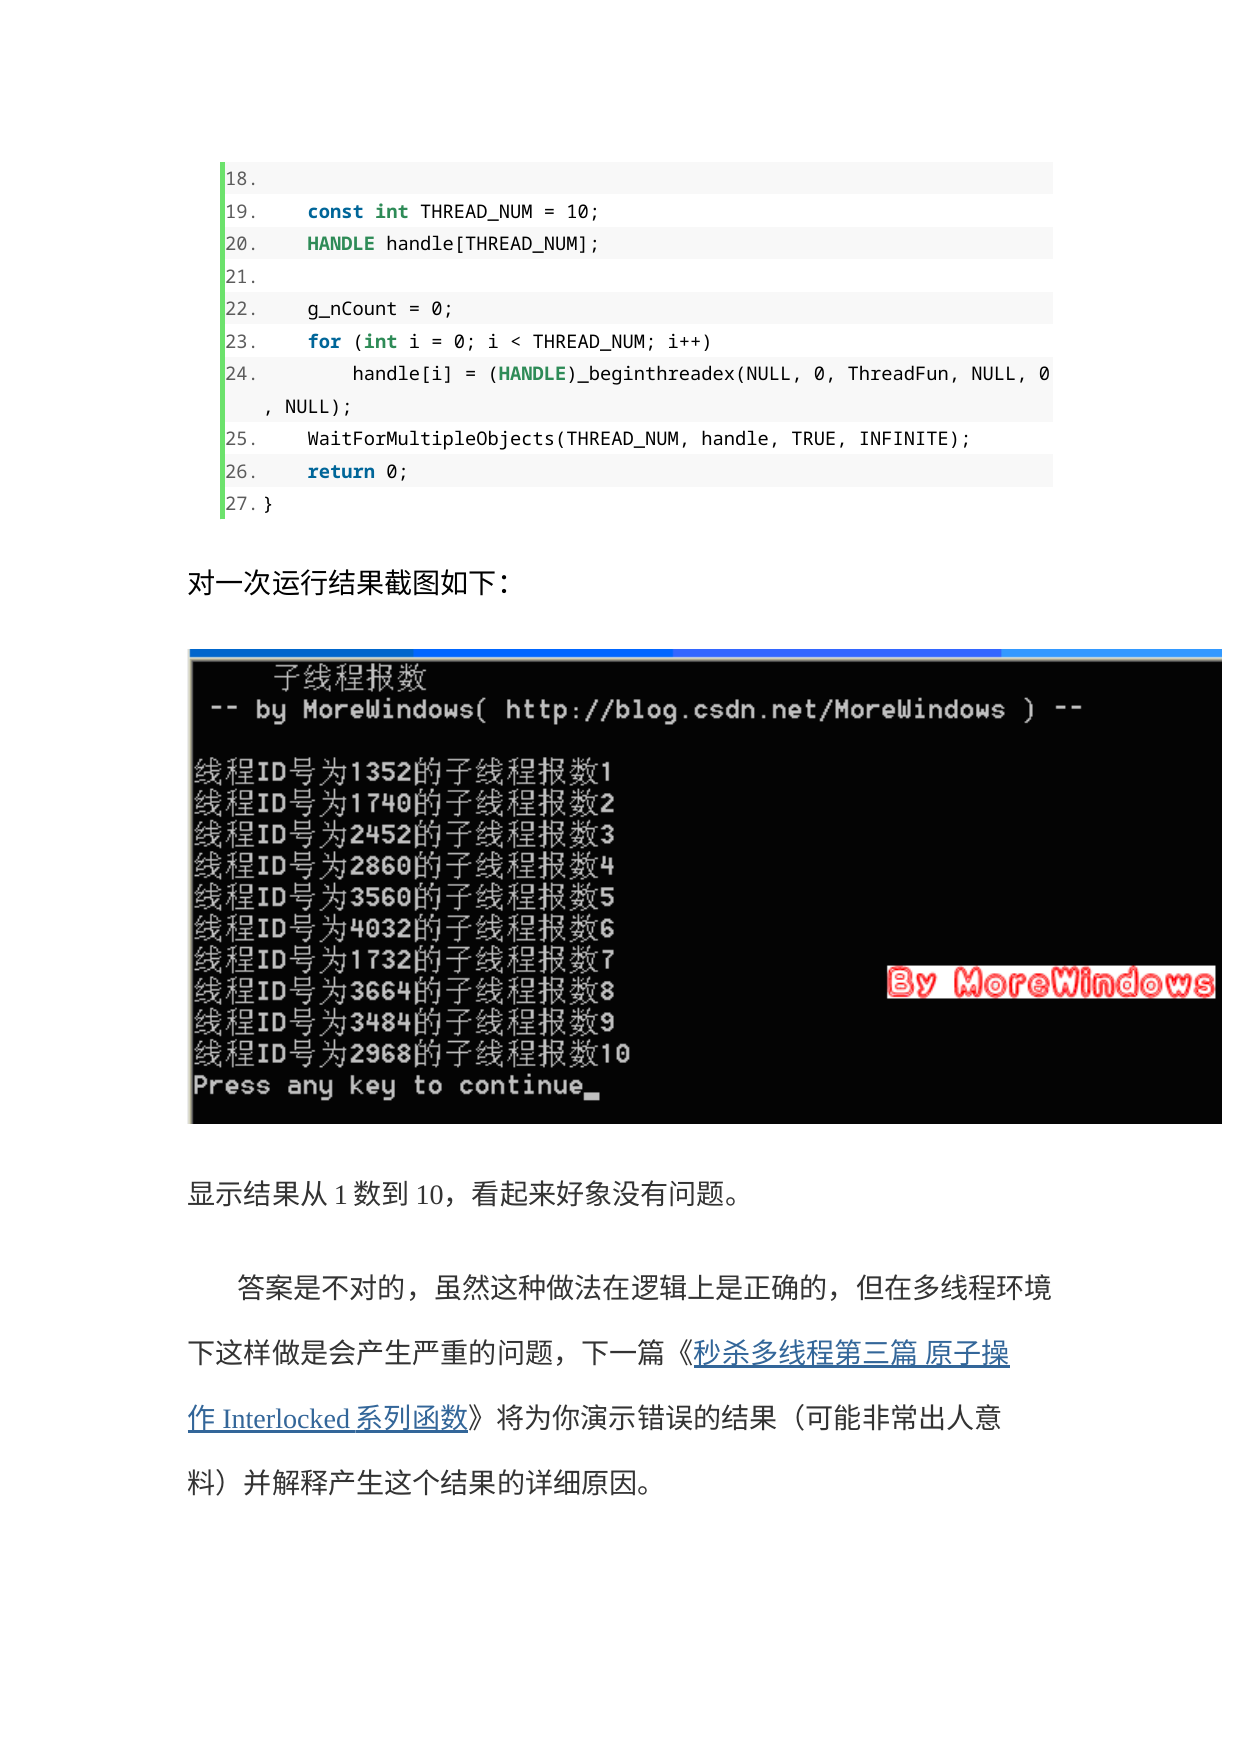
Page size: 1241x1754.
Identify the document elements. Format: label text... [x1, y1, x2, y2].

text 答案是不对的，虽然这种做法在逻辑上是正确的，但在多线程环境下这样做是会产生严重的问题，下一篇《秒杀多线程第三篇 原子操作 Interlocked系列函数》将为你演示错误的结果（可能非常出人意料）并解释产生这个结果的详细原因。 [187, 1254, 1053, 1514]
list HANDLE handle[THREAD_NUM]; [225, 227, 1053, 259]
text 对一次运行结果截图如下： [187, 549, 1053, 614]
list handle[i] = (HANDLE)_beginthreadex(NULL, 0, ThreadFun, NULL, 0, NULL); [225, 357, 1053, 422]
text 显示结果从1数到10，看起来好象没有问题。 [187, 1159, 1053, 1224]
picture [187, 649, 1222, 1124]
list g_nCount = 0; [225, 292, 1053, 324]
list const int THREAD_NUM = 10; [225, 194, 1053, 227]
list for (int i = 0; i < THREAD_NUM; i++) [225, 324, 1053, 357]
list } [225, 487, 1053, 519]
list WaitForMultipleObjects(THREAD_NUM, handle, TRUE, INFINITE); [225, 422, 1053, 454]
list return 0; [225, 454, 1053, 487]
